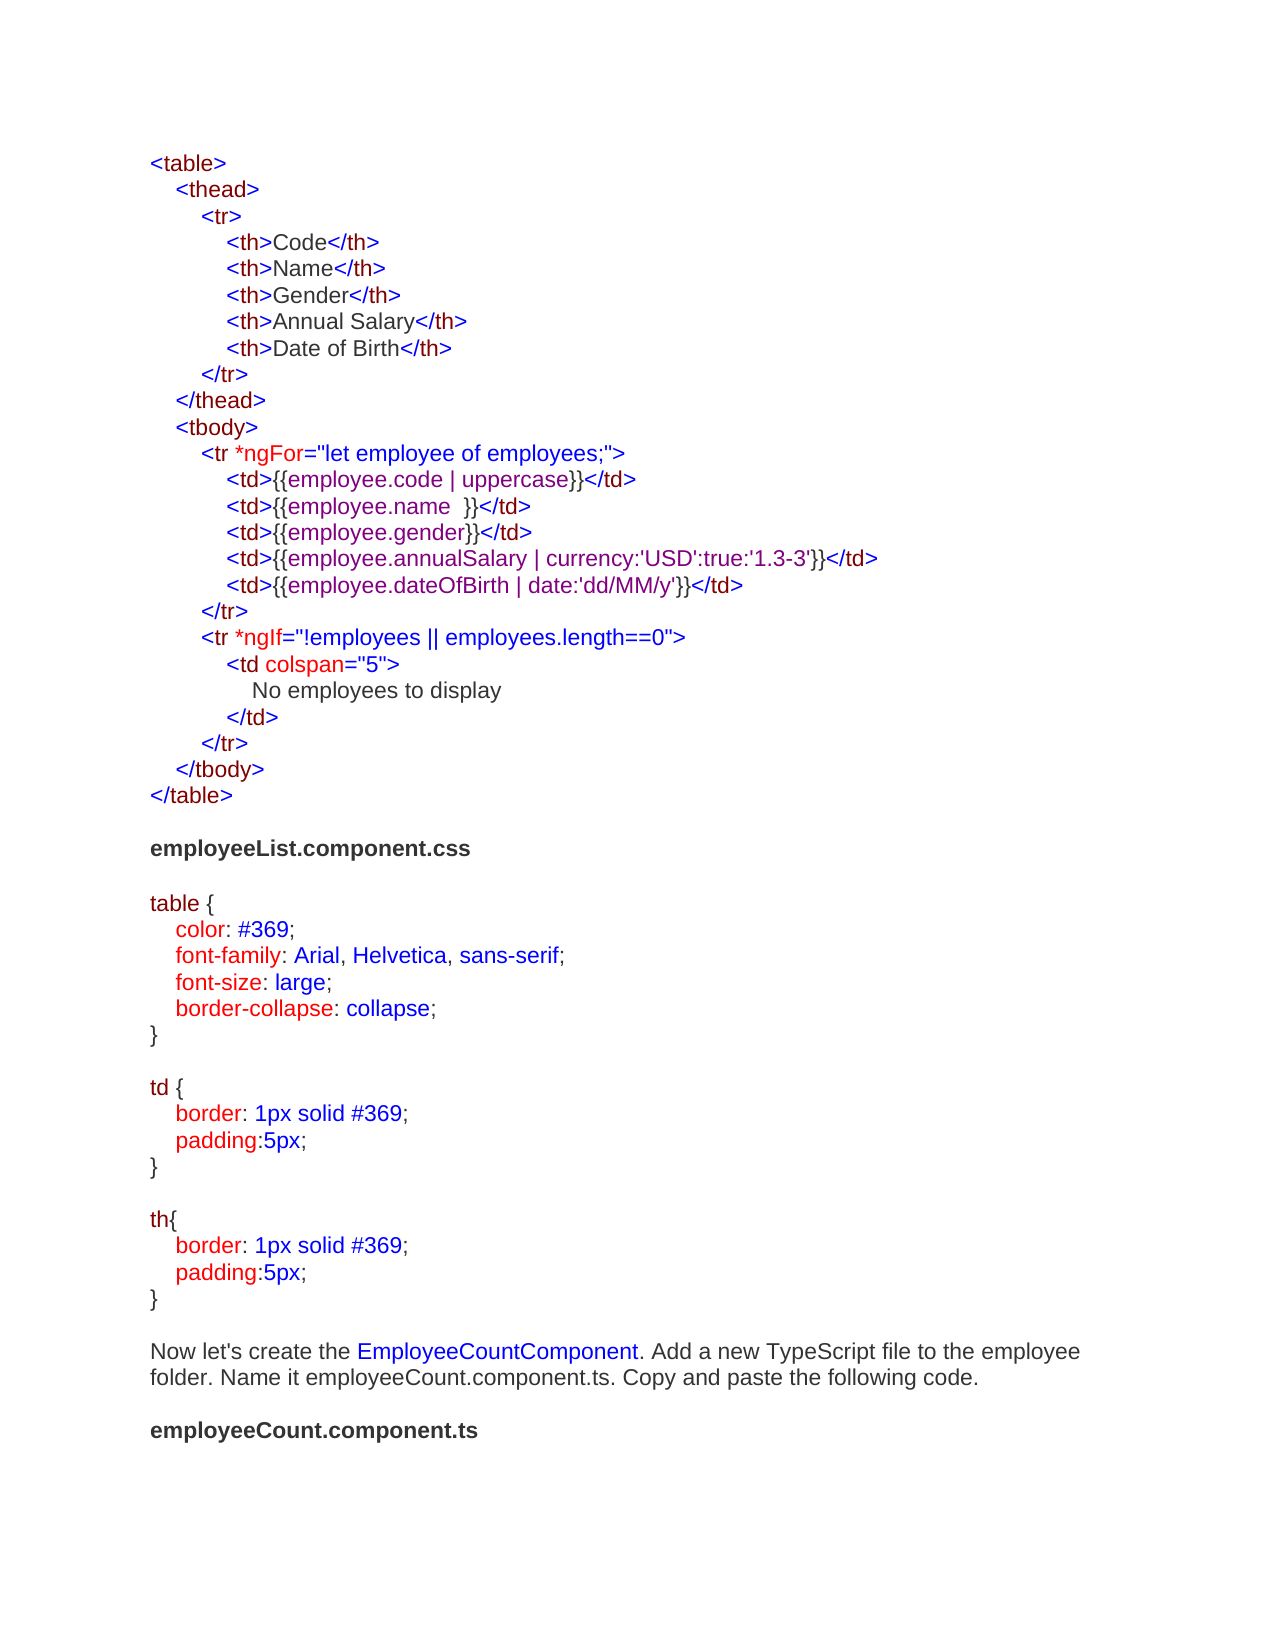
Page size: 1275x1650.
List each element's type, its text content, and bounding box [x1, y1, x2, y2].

text <td>{{employee.gender}}</td> [150, 519, 1125, 545]
text table { [150, 889, 1125, 916]
text <th>Code</th> [150, 229, 1125, 255]
text <td>{{employee.dateOfBirth | date:'dd/MM/y'}}</td> [150, 572, 1125, 598]
text </tr> [150, 598, 1125, 624]
text th{ [150, 1206, 1125, 1232]
text <tr *ngIf="!employees || employees.length==0"> [150, 624, 1125, 651]
text <tr *ngFor="let employee of employees;"> [150, 440, 1125, 466]
text border-collapse: collapse; [150, 995, 1125, 1021]
text padding:5px; [150, 1258, 1125, 1285]
text </tr> [150, 730, 1125, 756]
text <table> [150, 150, 1125, 176]
text Now let's create the EmployeeCountComponent. Add a new TypeScript file to the employee folder. Name it employeeCount.component.ts. Copy and paste the following code. employeeCount.component.ts [150, 1311, 1125, 1471]
text </td> [150, 703, 1125, 730]
text color: #369; [150, 916, 1125, 942]
text <th>Date of Birth</th> [150, 334, 1125, 361]
text </tbody> [150, 756, 1125, 782]
text </tr> [150, 361, 1125, 387]
text No employees to display [150, 677, 1125, 703]
text border: 1px solid #369; [150, 1100, 1125, 1127]
text <td colspan="5"> [150, 651, 1125, 677]
text font-size: large; [150, 969, 1125, 995]
text border: 1px solid #369; [150, 1232, 1125, 1258]
text <th>Annual Salary</th> [150, 308, 1125, 334]
text <tr> [150, 203, 1125, 229]
text <tbody> [150, 413, 1125, 440]
text <thead> [150, 176, 1125, 203]
text </thead> [150, 387, 1125, 413]
text <td>{{employee.name }}</td> [150, 493, 1125, 519]
text <td>{{employee.code | uppercase}}</td> [150, 466, 1125, 493]
text <th>Name</th> [150, 255, 1125, 282]
text padding:5px; [150, 1127, 1125, 1153]
text employeeList.component.css [150, 809, 1125, 889]
text font-family: Arial, Helvetica, sans-serif; [150, 942, 1125, 969]
text </table> [150, 782, 1125, 809]
text } [150, 1021, 1125, 1048]
text <th>Gender</th> [150, 282, 1125, 308]
text td { [150, 1074, 1125, 1100]
text } [150, 1285, 1125, 1311]
text } [150, 1153, 1125, 1179]
text <td>{{employee.annualSalary | currency:'USD':true:'1.3-3'}}</td> [150, 545, 1125, 572]
